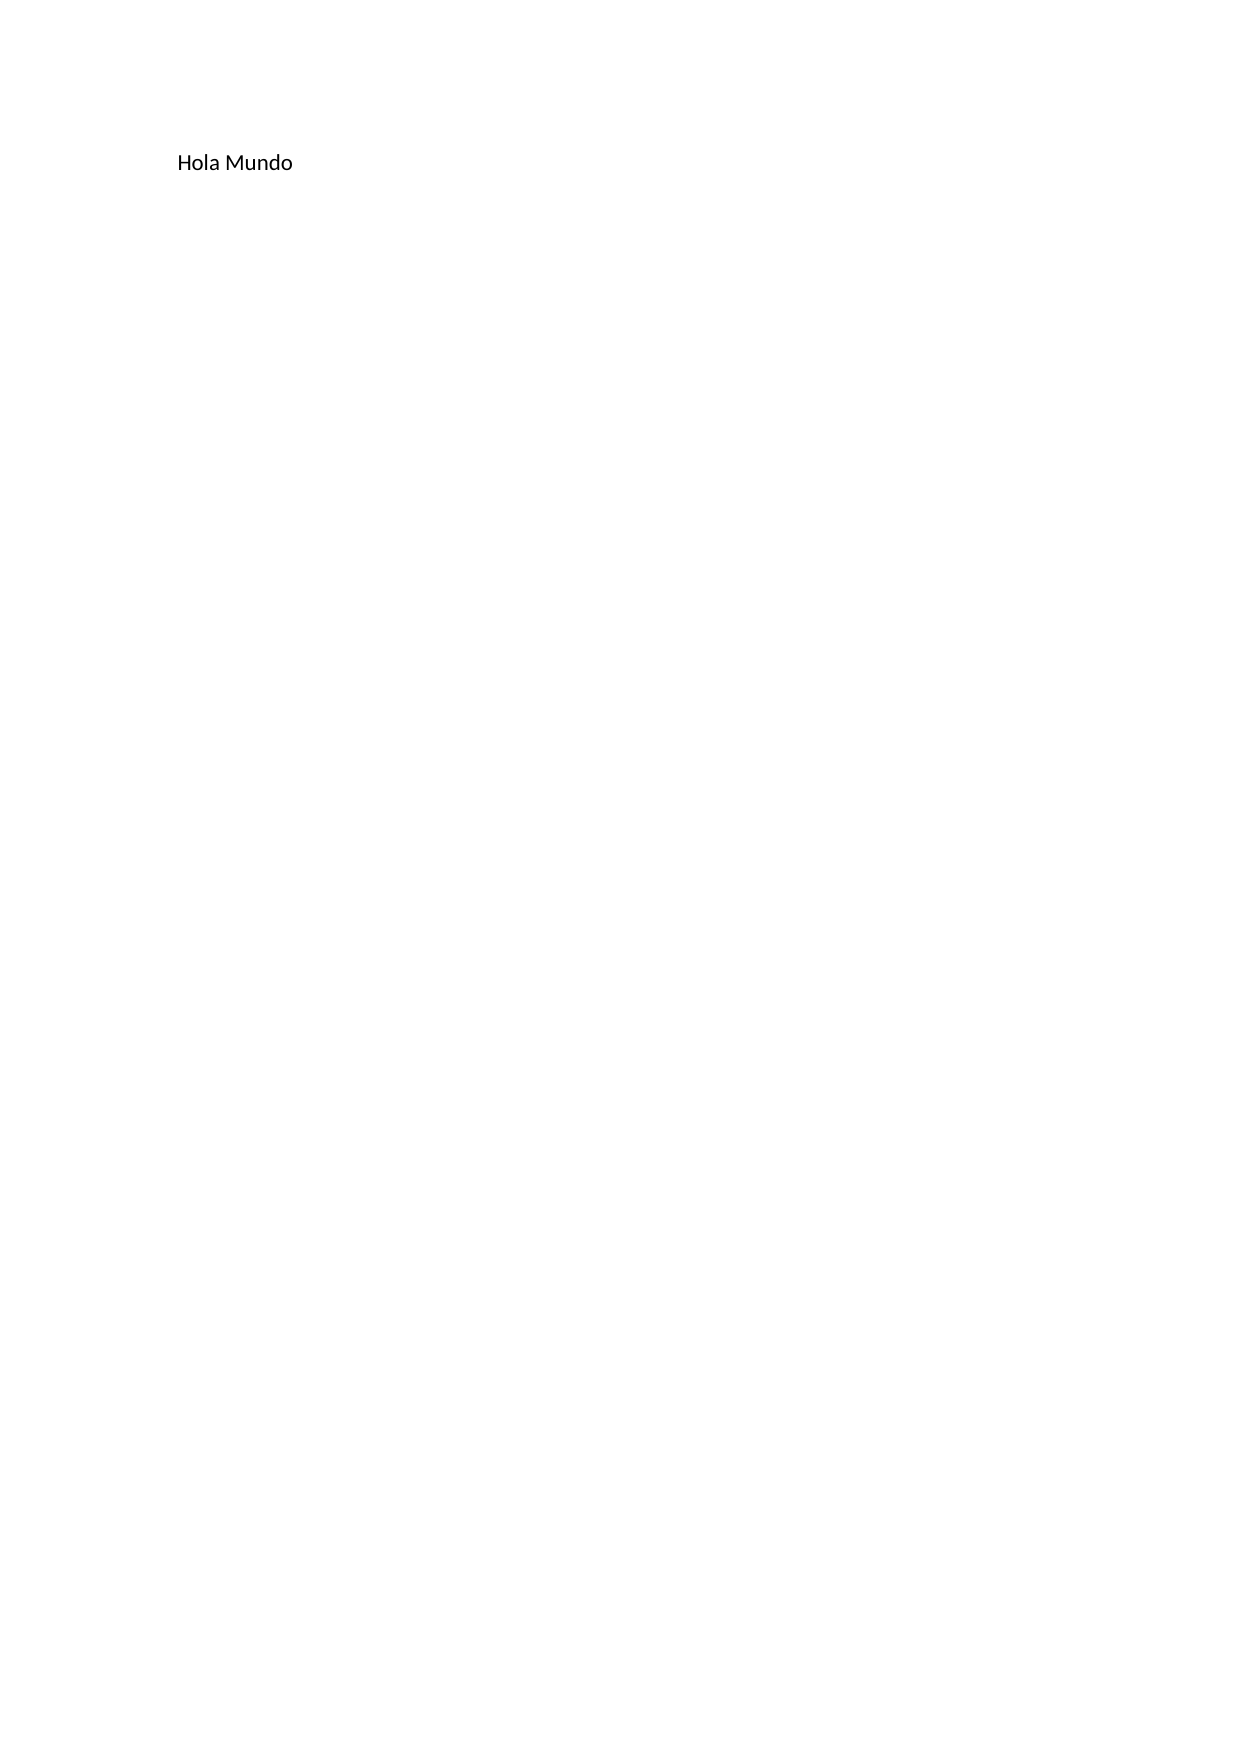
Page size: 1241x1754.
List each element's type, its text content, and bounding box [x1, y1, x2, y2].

text Hola Mundo [177, 148, 1063, 176]
